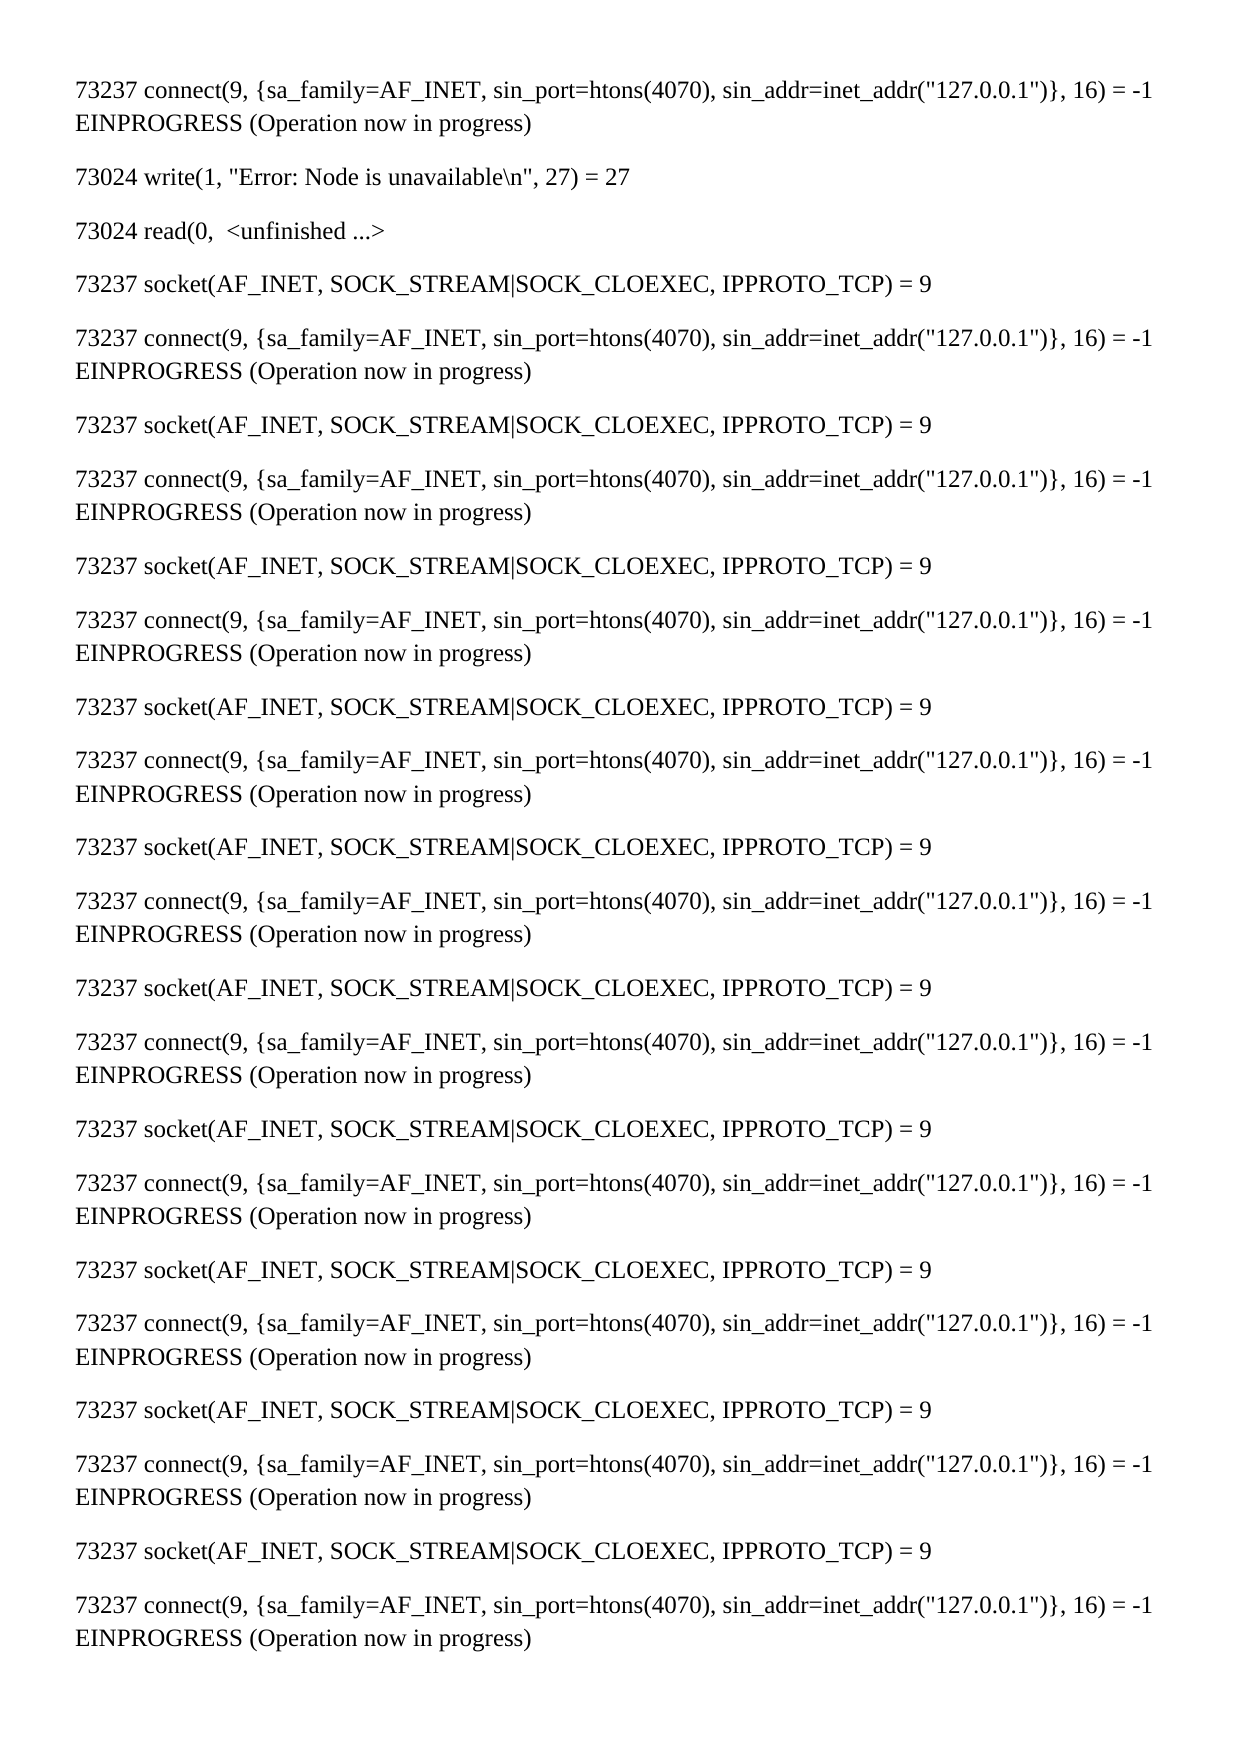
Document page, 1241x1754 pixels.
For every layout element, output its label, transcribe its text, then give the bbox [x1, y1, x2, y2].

text 73237 socket(AF_INET, SOCK_STREAM|SOCK_CLOEXEC, IPPROTO_TCP) = 9 [75, 692, 1165, 721]
text 73237 connect(9, {sa_family=AF_INET, sin_port=htons(4070), sin_addr=inet_addr("127.0.0.1")}, 16) = -1 EINPROGRESS (Operation now in progress) [75, 1027, 1165, 1089]
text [75, 1590, 1165, 1652]
text 73237 socket(AF_INET, SOCK_STREAM|SOCK_CLOEXEC, IPPROTO_TCP) = 9 [75, 1395, 1165, 1424]
text 73237 connect(9, {sa_family=AF_INET, sin_port=htons(4070), sin_addr=inet_addr("127.0.0.1")}, 16) = -1 EINPROGRESS (Operation now in progress) [75, 746, 1165, 807]
text 73237 connect(9, {sa_family=AF_INET, sin_port=htons(4070), sin_addr=inet_addr("127.0.0.1")}, 16) = -1 EINPROGRESS (Operation now in progress) [75, 1168, 1165, 1229]
text 73237 connect(9, {sa_family=AF_INET, sin_port=htons(4070), sin_addr=inet_addr("127.0.0.1")}, 16) = -1 EINPROGRESS (Operation now in progress) [75, 1449, 1165, 1511]
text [75, 323, 1165, 385]
text 73237 socket(AF_INET, SOCK_STREAM|SOCK_CLOEXEC, IPPROTO_TCP) = 9 [75, 410, 1165, 439]
text 73024 write(1, "Error: Node is unavailable\n", 27) = 27 [75, 162, 1165, 191]
text 73024 read(0, <unfinished ...> [75, 216, 1165, 244]
text 73237 socket(AF_INET, SOCK_STREAM|SOCK_CLOEXEC, IPPROTO_TCP) = 9 [75, 832, 1165, 861]
text 73237 socket(AF_INET, SOCK_STREAM|SOCK_CLOEXEC, IPPROTO_TCP) = 9 [75, 973, 1165, 1002]
text 73237 connect(9, {sa_family=AF_INET, sin_port=htons(4070), sin_addr=inet_addr("127.0.0.1")}, 16) = -1 EINPROGRESS (Operation now in progress) [75, 1308, 1165, 1370]
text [75, 75, 1165, 137]
text 73237 connect(9, {sa_family=AF_INET, sin_port=htons(4070), sin_addr=inet_addr("127.0.0.1")}, 16) = -1 EINPROGRESS (Operation now in progress) [75, 605, 1165, 667]
text 73237 connect(9, {sa_family=AF_INET, sin_port=htons(4070), sin_addr=inet_addr("127.0.0.1")}, 16) = -1 EINPROGRESS (Operation now in progress) [75, 464, 1165, 526]
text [75, 1536, 1165, 1565]
text 73237 socket(AF_INET, SOCK_STREAM|SOCK_CLOEXEC, IPPROTO_TCP) = 9 [75, 1255, 1165, 1283]
text 73237 socket(AF_INET, SOCK_STREAM|SOCK_CLOEXEC, IPPROTO_TCP) = 9 [75, 1114, 1165, 1143]
text 73237 connect(9, {sa_family=AF_INET, sin_port=htons(4070), sin_addr=inet_addr("127.0.0.1")}, 16) = -1 EINPROGRESS (Operation now in progress) [75, 886, 1165, 948]
text 73237 socket(AF_INET, SOCK_STREAM|SOCK_CLOEXEC, IPPROTO_TCP) = 9 [75, 551, 1165, 580]
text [75, 269, 1165, 298]
